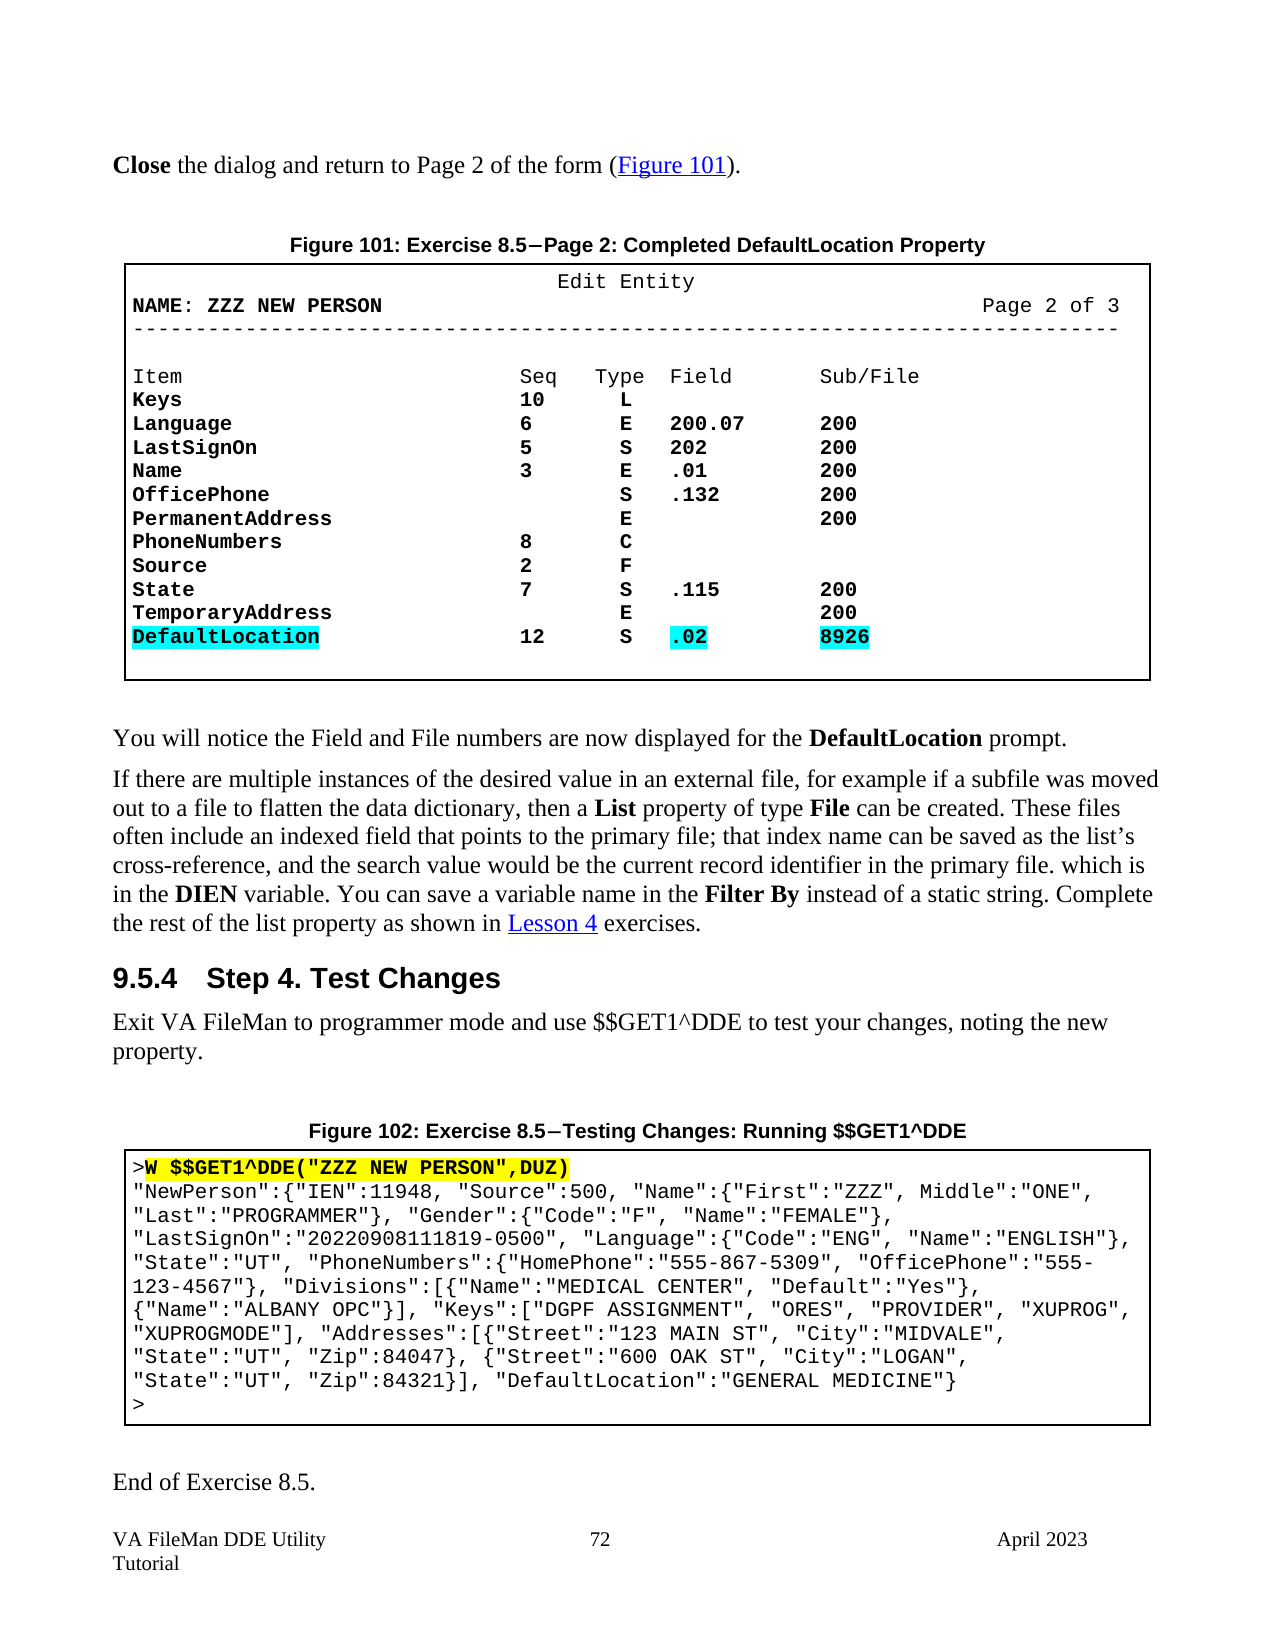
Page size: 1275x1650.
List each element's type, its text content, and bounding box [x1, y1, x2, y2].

text Keys 10 L [126, 381, 1149, 405]
text NAME: ZZZ NEW PERSON Page 2 of 3 [126, 286, 1149, 310]
text DefaultLocation 12 S .02 8926 [126, 617, 1149, 649]
text PhoneNumbers 8 C [126, 523, 1149, 547]
text >W $$GET1^DDE("ZZZ NEW PERSON",DUZ) [126, 1151, 1149, 1173]
text ------------------------------------------------------------------------------- [126, 310, 1149, 342]
text Language 6 E 200.07 200 [126, 405, 1149, 428]
text "NewPerson":{"IEN":11948, "Source":500, "Name":{"First":"ZZZ", Middle":"ONE", "Last":"PROGRAMMER"}, "Gender":{"Code":"F", "Name":"FEMALE"}, "LastSignOn":"20220908111819-0500", "Language":{"Code":"ENG", "Name":"ENGLISH"}, "State":"UT", "PhoneNumbers":{"HomePhone":"555-867-5309", "OfficePhone":"555-123-4567"}, "Divisions":[{"Name":"MEDICAL CENTER", "Default":"Yes"}, {"Name":"ALBANY OPC"}], "Keys":["DGPF ASSIGNMENT", "ORES", "PROVIDER", "XUPROG", "XUPROGMODE"], "Addresses":[{"Street":"123 MAIN ST", "City":"MIDVALE", "State":"UT", "Zip":84047}, {"Street":"600 OAK ST", "City":"LOGAN", "State":"UT", "Zip":84321}], "DefaultLocation":"GENERAL MEDICINE"} [126, 1173, 1149, 1386]
text Figure 101: Exercise 8.5¾Page 2: Completed DefaultLocation Property [112, 232, 1162, 257]
text Item Seq Type Field Sub/File [126, 357, 1149, 381]
subtitle Step 4. Test Changes [112, 961, 1162, 995]
text End of Exercise 8.5. [112, 1467, 1162, 1496]
text Name 3 E .01 200 [126, 452, 1149, 476]
text PermanentAddress E 200 [126, 499, 1149, 523]
text Close the dialog and return to Page 2 of the form (Figure 101). [112, 150, 1162, 179]
text State 7 S .115 200 [126, 570, 1149, 594]
text OfficePhone S .132 200 [126, 476, 1149, 499]
text Exit VA FileMan to programmer mode and use $$GET1^DDE to test your changes, noting the new property. [112, 1007, 1162, 1065]
text Figure 102: Exercise 8.5¾Testing Changes: Running $$GET1^DDE [112, 1119, 1162, 1143]
text Source 2 F [126, 547, 1149, 570]
text You will notice the Field and File numbers are now displayed for the DefaultLocation prompt. [112, 723, 1162, 751]
text TemporaryAddress E 200 [126, 594, 1149, 617]
text Edit Entity [126, 265, 1149, 286]
text If there are multiple instances of the desired value in an external file, for example if a subfile was moved out to a file to flatten the data dictionary, then a List property of type File can be created. These files often include an indexed field that points to the primary file; that index name can be saved as the list’s cross-reference, and the search value would be the current record identifier in the primary file. which is in the DIEN variable. You can save a variable name in the Filter By instead of a static string. Complete the rest of the list property as shown in Lesson 4 exercises. [112, 764, 1162, 936]
text LastSignOn 5 S 202 200 [126, 428, 1149, 452]
text > [126, 1386, 1149, 1424]
